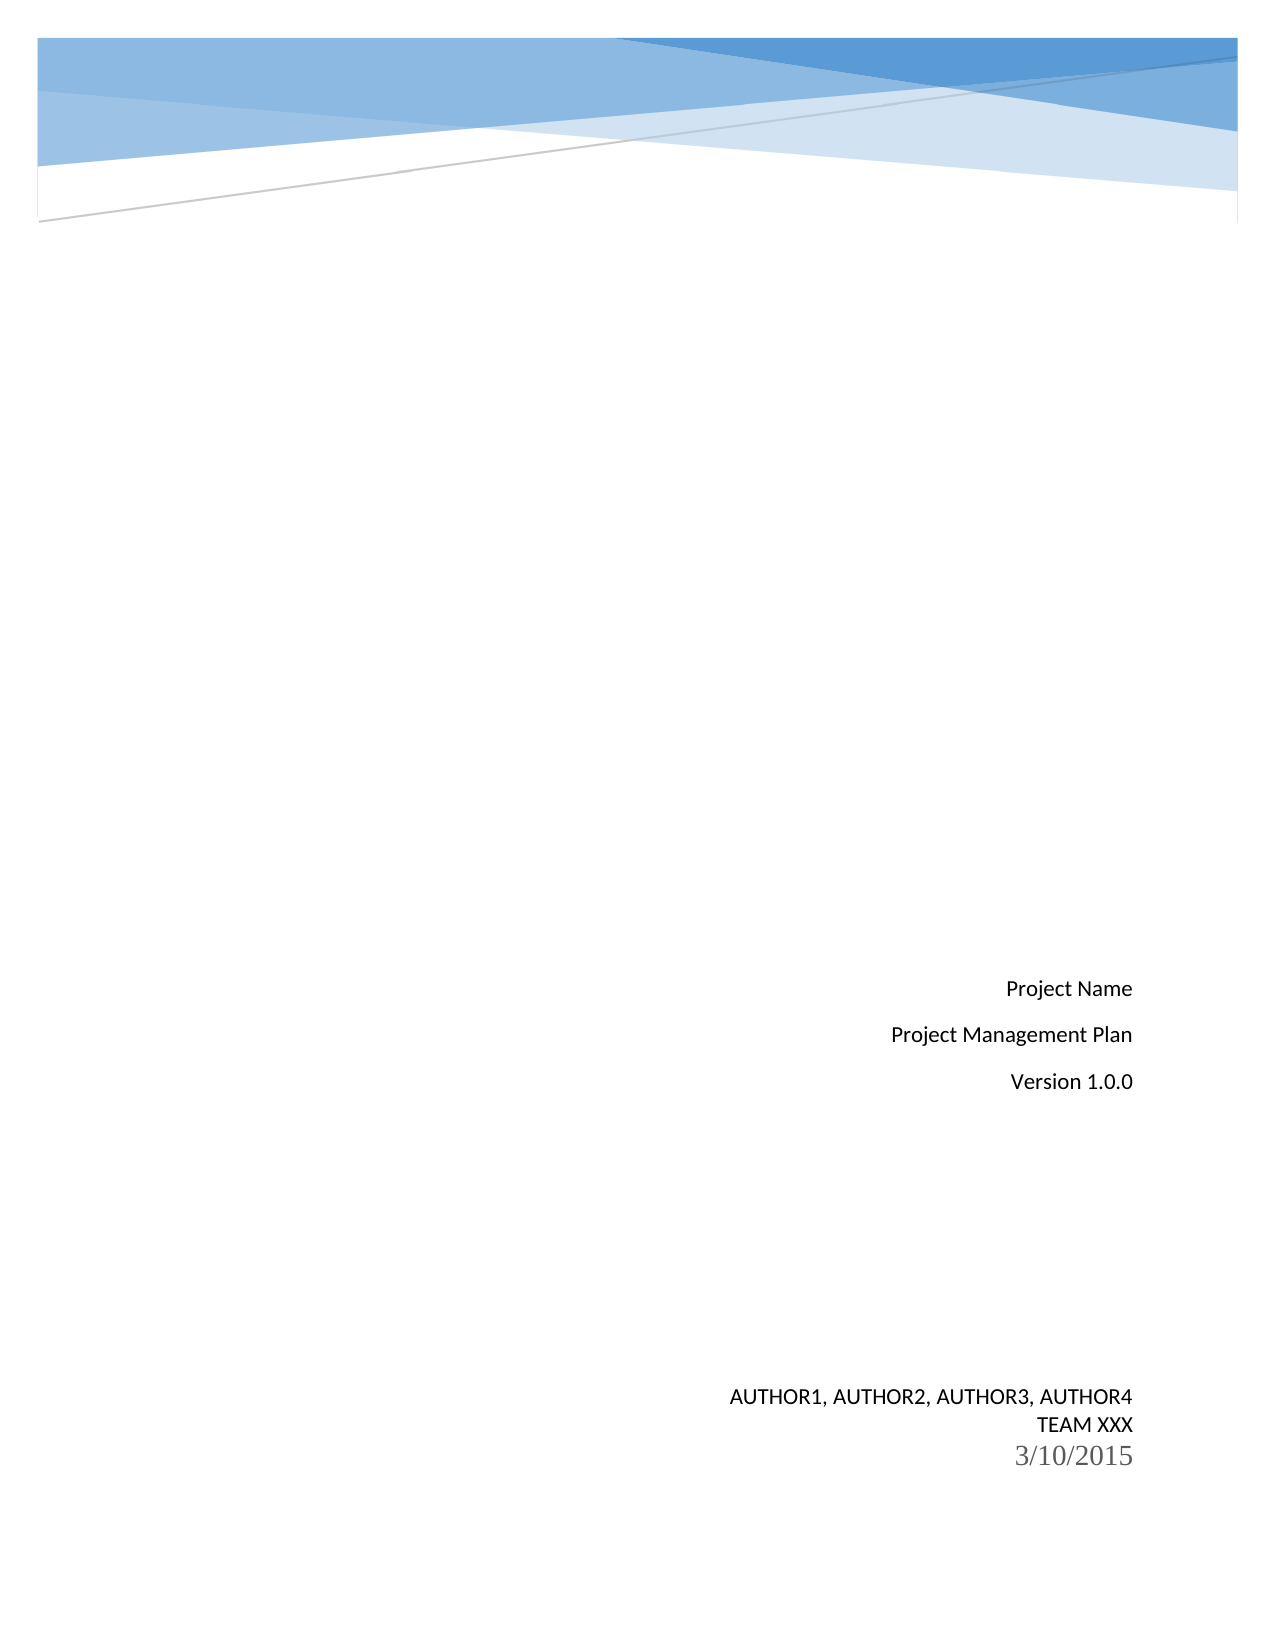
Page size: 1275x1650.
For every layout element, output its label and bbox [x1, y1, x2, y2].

picture [37, 37, 1238, 238]
